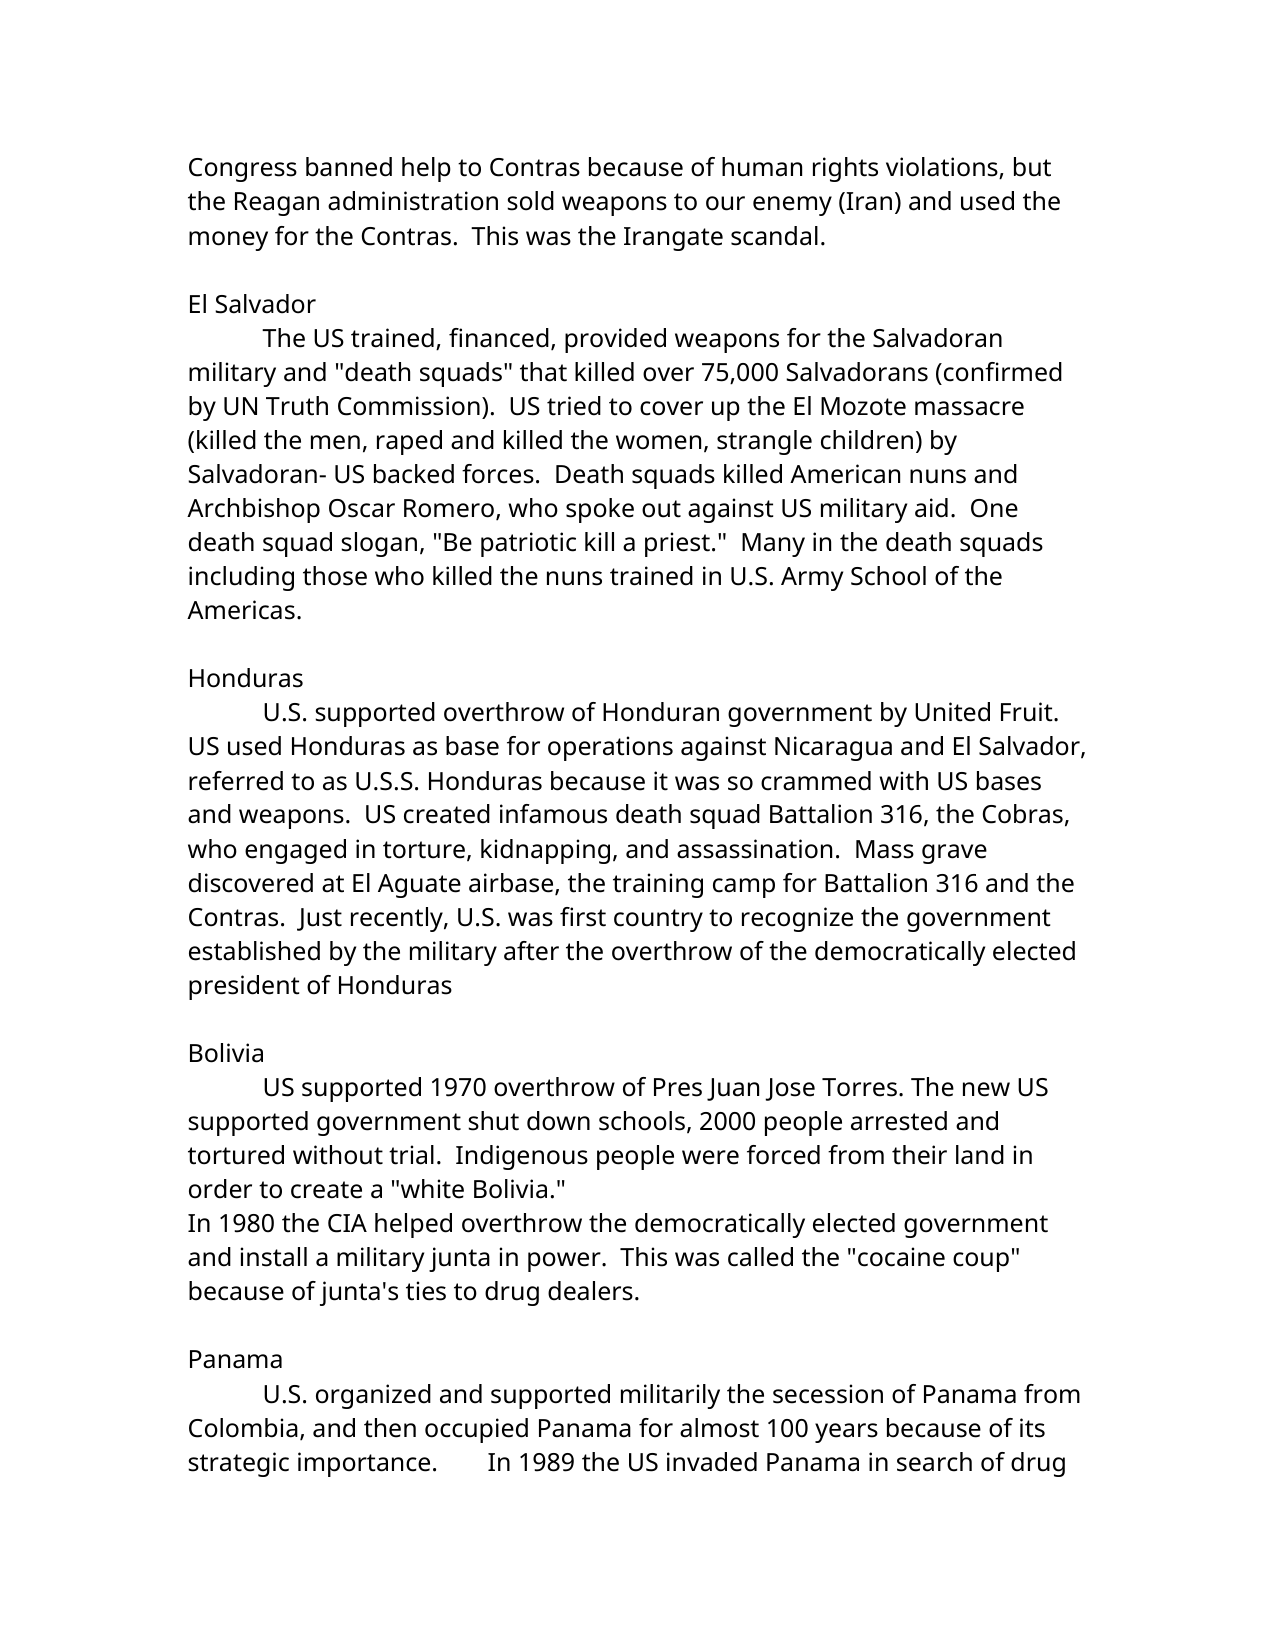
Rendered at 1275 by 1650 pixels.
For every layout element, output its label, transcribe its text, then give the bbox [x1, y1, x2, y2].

text US supported 1970 overthrow of Pres Juan Jose Torres. The new US supported government shut down schools, 2000 people arrested and tortured without trial. Indigenous people were forced from their land in order to create a "white ." [187, 1070, 1087, 1206]
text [187, 150, 1087, 252]
text The US trained, financed, provided weapons for the Salvadoran military and "death squads" that killed over 75,000 Salvadorans (confirmed by UN Truth Commission). US tried to cover up the El Mozote massacre (killed the men, raped and killed the women, strangle children) by backed forces. Death squads killed American nuns and Archbishop Oscar Romero, who spoke out against military aid. One death squad slogan, "Be patriotic kill a priest." Many in the death squads including those who killed the nuns trained in U.S. Army School of the . [187, 320, 1087, 627]
text supported overthrow of Honduran government by United Fruit. US used as base for operations against and , referred to as U.S.S. Honduras because it was so crammed with US bases and weapons. US created infamous death squad Battalion 316, the Cobras, who engaged in torture, kidnapping, and assassination. Mass grave discovered at El Aguate airbase, the training camp for Battalion 316 and the Contras. Just recently, was first country to recognize the government established by the military after the overthrow of the democratically elected president of Honduras [187, 695, 1087, 1002]
text In 1980 the CIA helped overthrow the democratically elected government and install a military junta in power. This was called the "cocaine coup" because of junta's ties to drug dealers. [187, 1206, 1087, 1308]
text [187, 1376, 1087, 1478]
